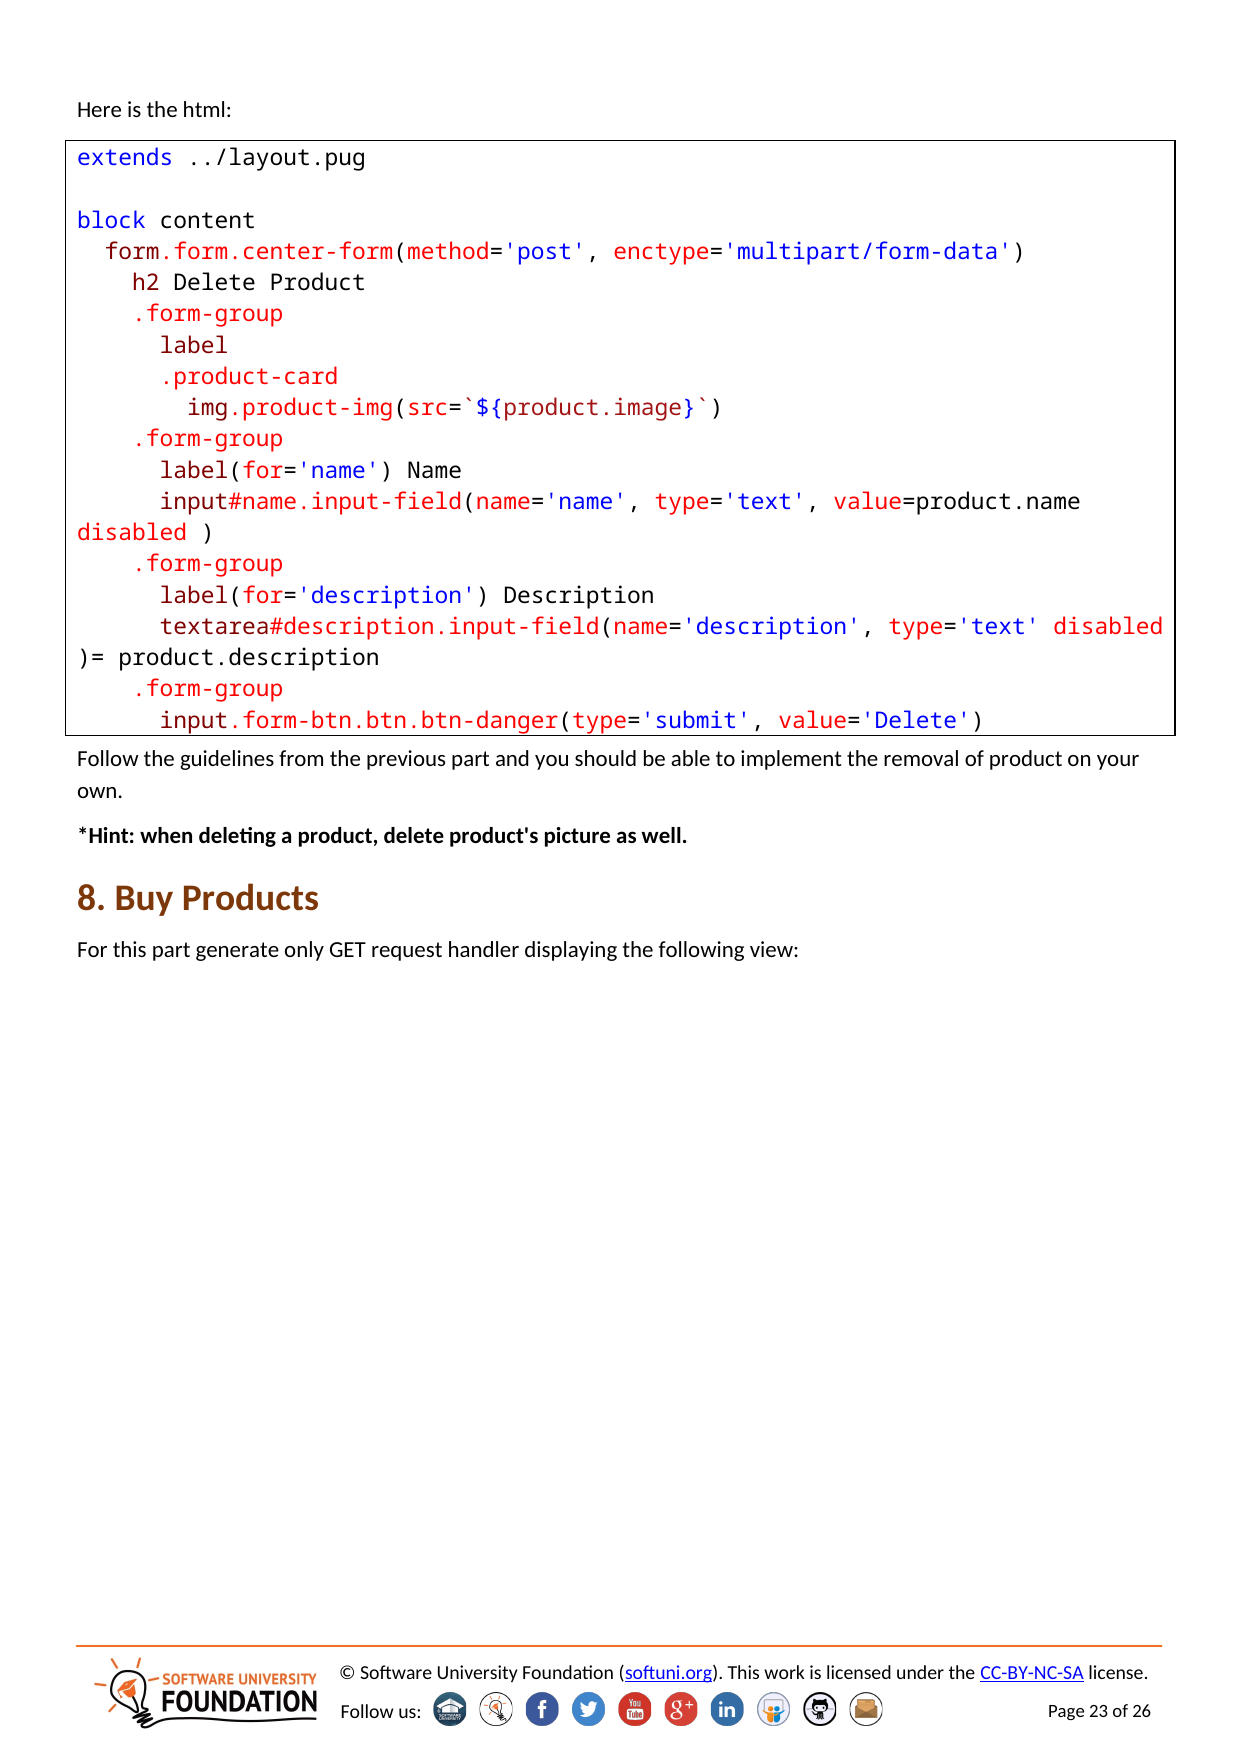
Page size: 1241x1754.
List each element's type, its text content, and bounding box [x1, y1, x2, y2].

subtitle Buy Products [77, 874, 1163, 920]
picture [572, 1692, 605, 1726]
picture [479, 1692, 513, 1726]
text *Hint: when deleting a product, delete product's picture as well. [77, 821, 1163, 849]
text For this part generate only GET request handler displaying the following view: [77, 935, 1163, 963]
picture [664, 1692, 698, 1726]
text Follow the guidelines from the previous part and you should be able to implement the removal of product on your own. [77, 744, 1163, 804]
picture [93, 1656, 317, 1729]
picture [710, 1692, 744, 1726]
picture [757, 1692, 790, 1726]
picture [849, 1692, 883, 1726]
text Here is the html: [77, 95, 1163, 123]
picture [618, 1692, 652, 1726]
picture [803, 1692, 837, 1726]
picture [433, 1692, 467, 1726]
picture [525, 1692, 559, 1726]
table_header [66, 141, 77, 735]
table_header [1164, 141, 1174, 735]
